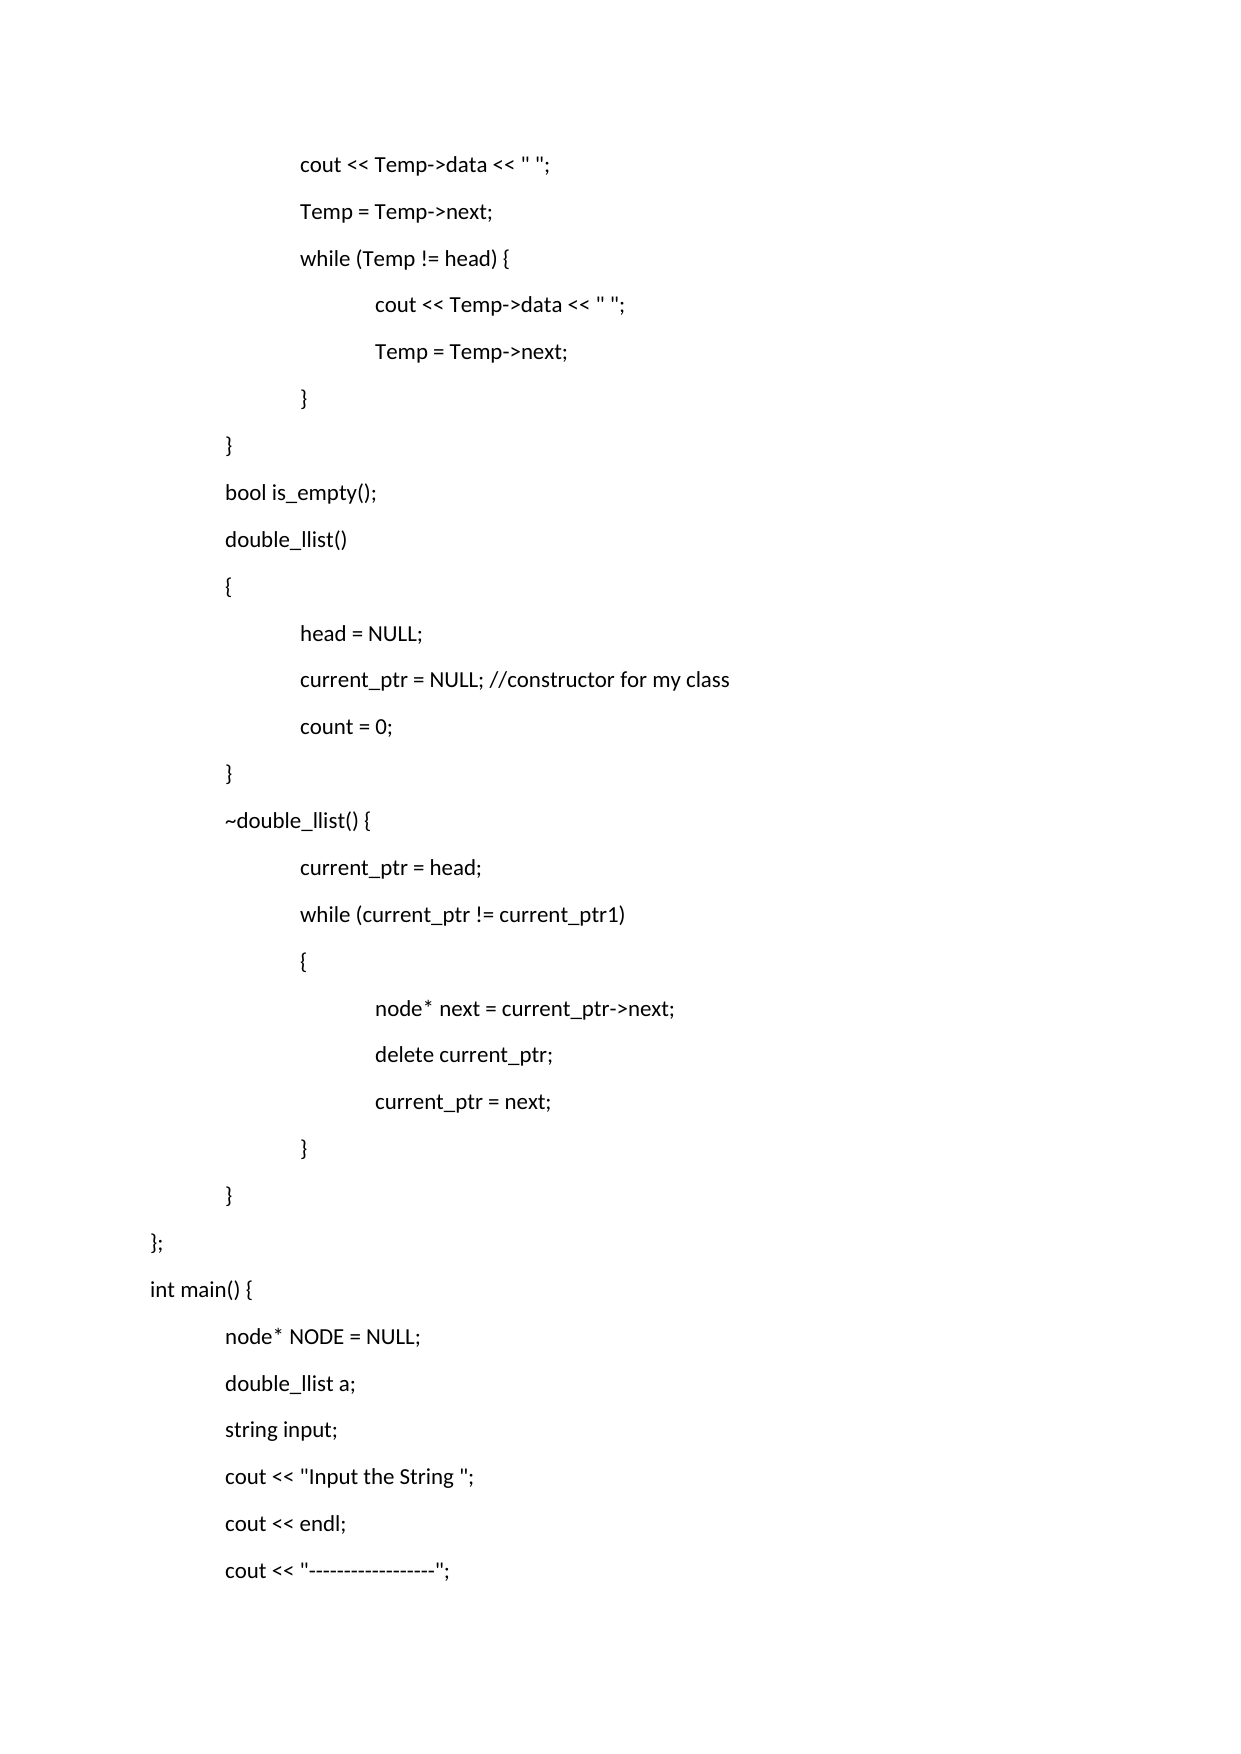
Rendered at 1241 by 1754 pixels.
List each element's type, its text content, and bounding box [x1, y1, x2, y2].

text bool is_empty(); [150, 478, 1090, 506]
text } [150, 431, 1090, 459]
text double_llist() [150, 525, 1090, 553]
text } [150, 384, 1090, 412]
text current_ptr = NULL; //constructor for my class [150, 666, 1090, 694]
text { [150, 947, 1090, 975]
text } [150, 759, 1090, 787]
text double_llist a; [150, 1369, 1090, 1397]
text } [150, 1181, 1090, 1209]
text current_ptr = next; [150, 1087, 1090, 1116]
text node* next = current_ptr->next; [150, 994, 1090, 1022]
text string input; [150, 1416, 1090, 1444]
text } [150, 1134, 1090, 1162]
text }; [150, 1228, 1090, 1256]
text delete current_ptr; [150, 1041, 1090, 1069]
text current_ptr = head; [150, 853, 1090, 881]
text ~double_llist() { [150, 806, 1090, 834]
text while (current_ptr != current_ptr1) [150, 900, 1090, 928]
text cout << "Input the String "; [150, 1462, 1090, 1491]
text int main() { [150, 1275, 1090, 1303]
text head = NULL; [150, 619, 1090, 647]
text node* NODE = NULL; [150, 1322, 1090, 1350]
text cout << Temp->data << " "; [150, 291, 1090, 319]
text cout << Temp->data << " "; [150, 150, 1090, 178]
text Temp = Temp->next; [150, 337, 1090, 366]
text cout << "------------------"; [150, 1556, 1090, 1584]
text Temp = Temp->next; [150, 197, 1090, 225]
text while (Temp != head) { [150, 244, 1090, 272]
text { [150, 572, 1090, 600]
text count = 0; [150, 712, 1090, 741]
text cout << endl; [150, 1509, 1090, 1537]
